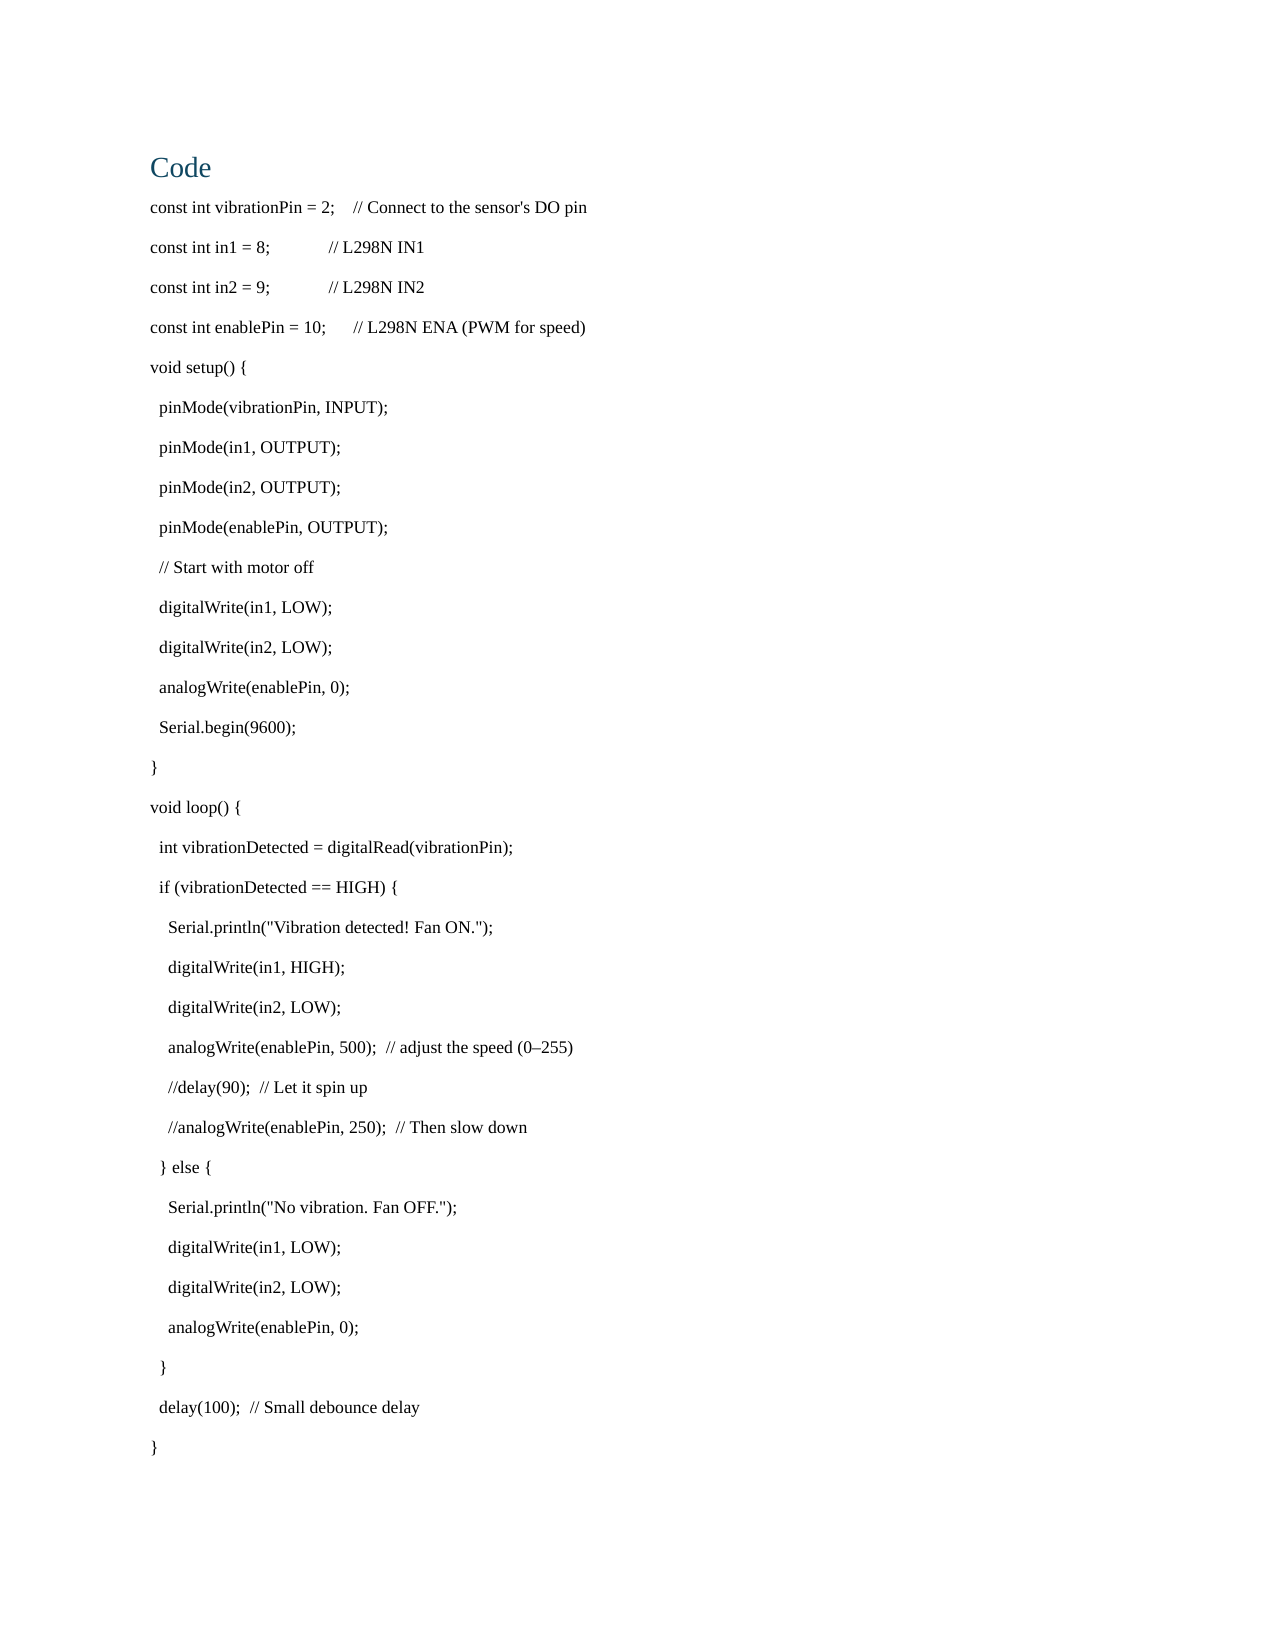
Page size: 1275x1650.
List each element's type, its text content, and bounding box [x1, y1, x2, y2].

text Serial.println("Vibration detected! Fan ON."); [150, 917, 1125, 937]
text pinMode(vibrationPin, INPUT); [150, 397, 1125, 417]
text //analogWrite(enablePin, 250); // Then slow down [150, 1117, 1125, 1137]
text const int in1 = 8; // L298N IN1 [150, 237, 1125, 257]
text digitalWrite(in1, HIGH); [150, 957, 1125, 977]
text pinMode(in1, OUTPUT); [150, 437, 1125, 457]
text pinMode(in2, OUTPUT); [150, 477, 1125, 497]
text Serial.begin(9600); [150, 717, 1125, 737]
text int vibrationDetected = digitalRead(vibrationPin); [150, 837, 1125, 857]
text analogWrite(enablePin, 0); [150, 677, 1125, 697]
text void loop() { [150, 797, 1125, 817]
text if (vibrationDetected == HIGH) { [150, 877, 1125, 897]
text delay(100); // Small debounce delay [150, 1397, 1125, 1417]
text digitalWrite(in2, LOW); [150, 997, 1125, 1017]
text digitalWrite(in1, LOW); [150, 597, 1125, 617]
text } [150, 757, 1125, 777]
text pinMode(enablePin, OUTPUT); [150, 517, 1125, 537]
text } else { [150, 1157, 1125, 1177]
text Serial.println("No vibration. Fan OFF."); [150, 1197, 1125, 1217]
text const int enablePin = 10; // L298N ENA (PWM for speed) [150, 317, 1125, 337]
text const int in2 = 9; // L298N IN2 [150, 277, 1125, 297]
text const int vibrationPin = 2; // Connect to the sensor's DO pin [150, 197, 1125, 217]
text analogWrite(enablePin, 0); [150, 1317, 1125, 1337]
text //delay(90); // Let it spin up [150, 1077, 1125, 1097]
text digitalWrite(in2, LOW); [150, 637, 1125, 657]
text // Start with motor off [150, 557, 1125, 577]
subtitle Code [150, 150, 1125, 183]
text void setup() { [150, 357, 1125, 377]
text } [150, 1437, 1125, 1457]
text digitalWrite(in2, LOW); [150, 1277, 1125, 1297]
text } [150, 1357, 1125, 1377]
text analogWrite(enablePin, 500); // adjust the speed (0–255) [150, 1037, 1125, 1057]
text digitalWrite(in1, LOW); [150, 1237, 1125, 1257]
